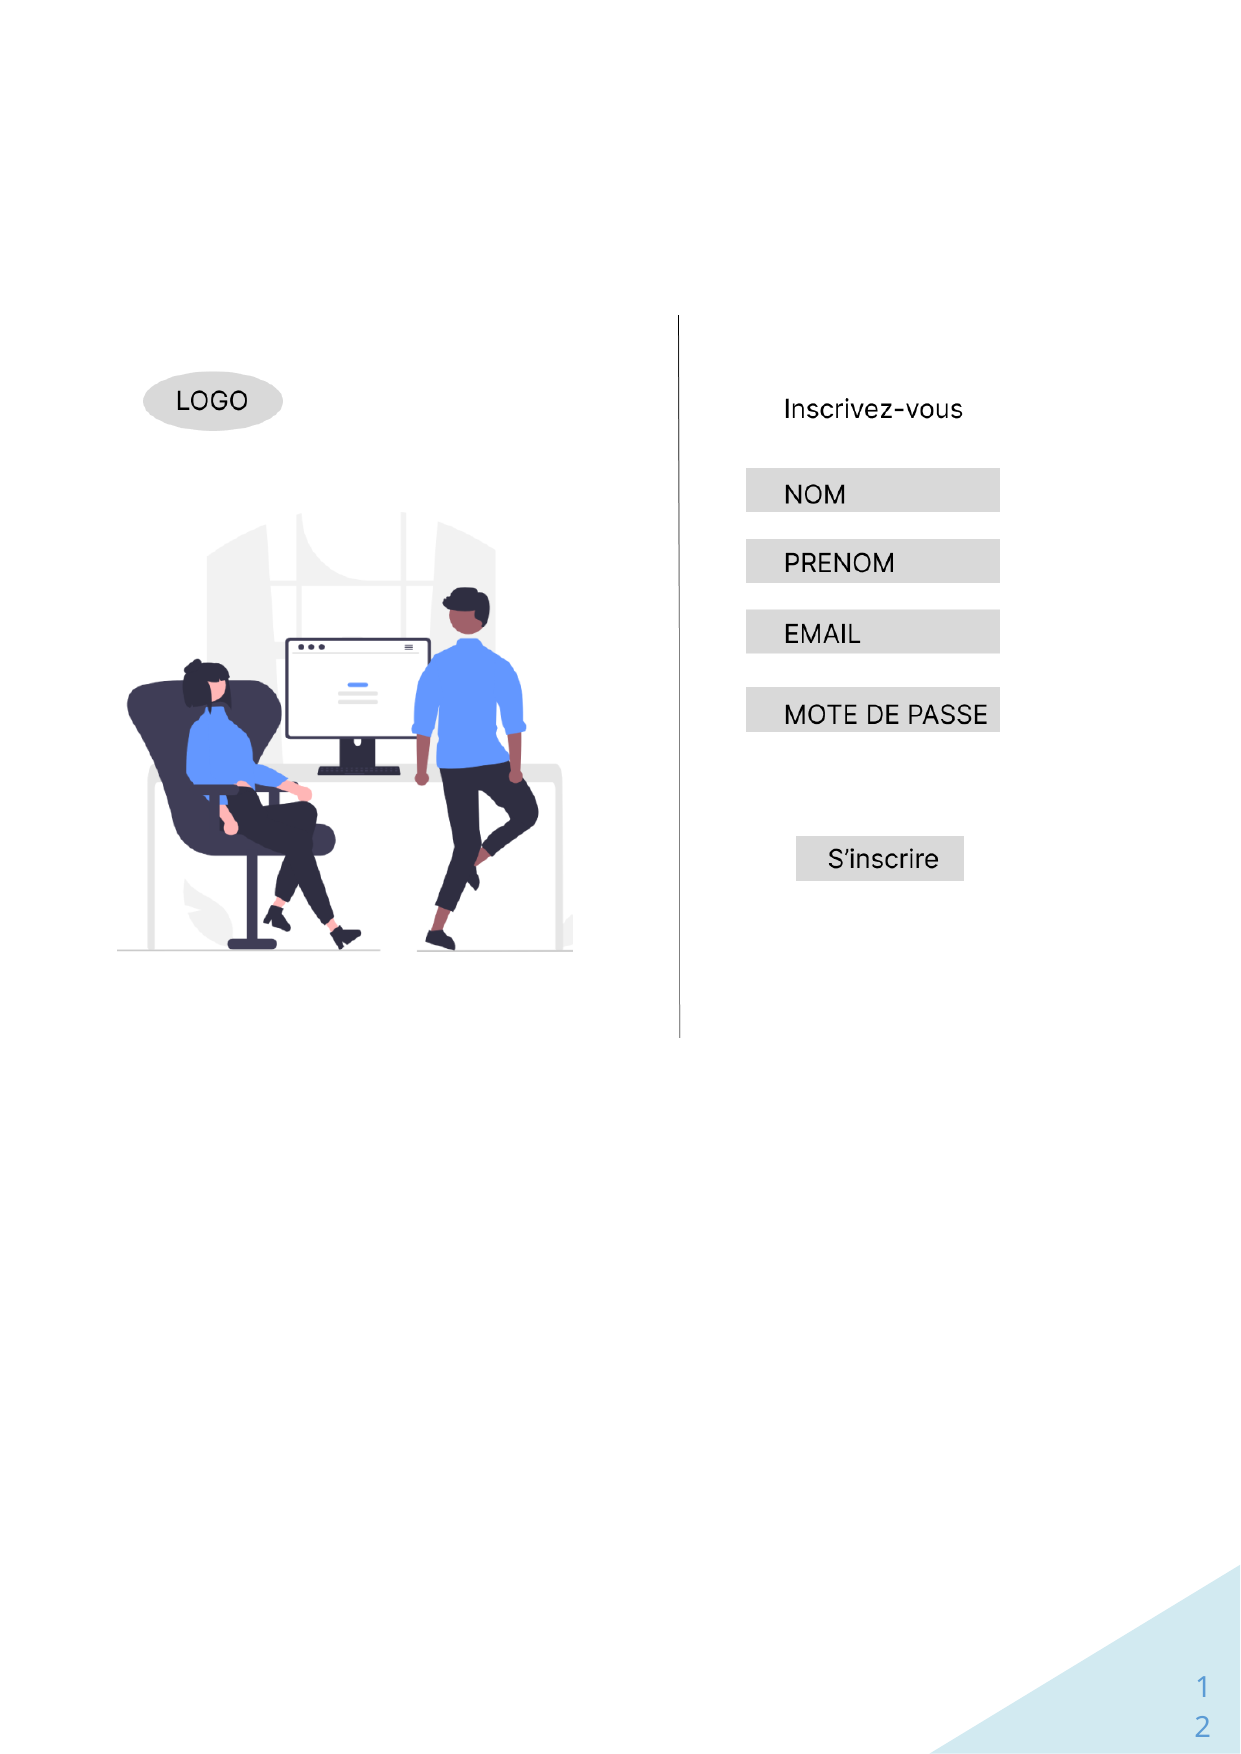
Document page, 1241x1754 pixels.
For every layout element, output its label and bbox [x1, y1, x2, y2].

picture [93, 315, 1144, 1038]
